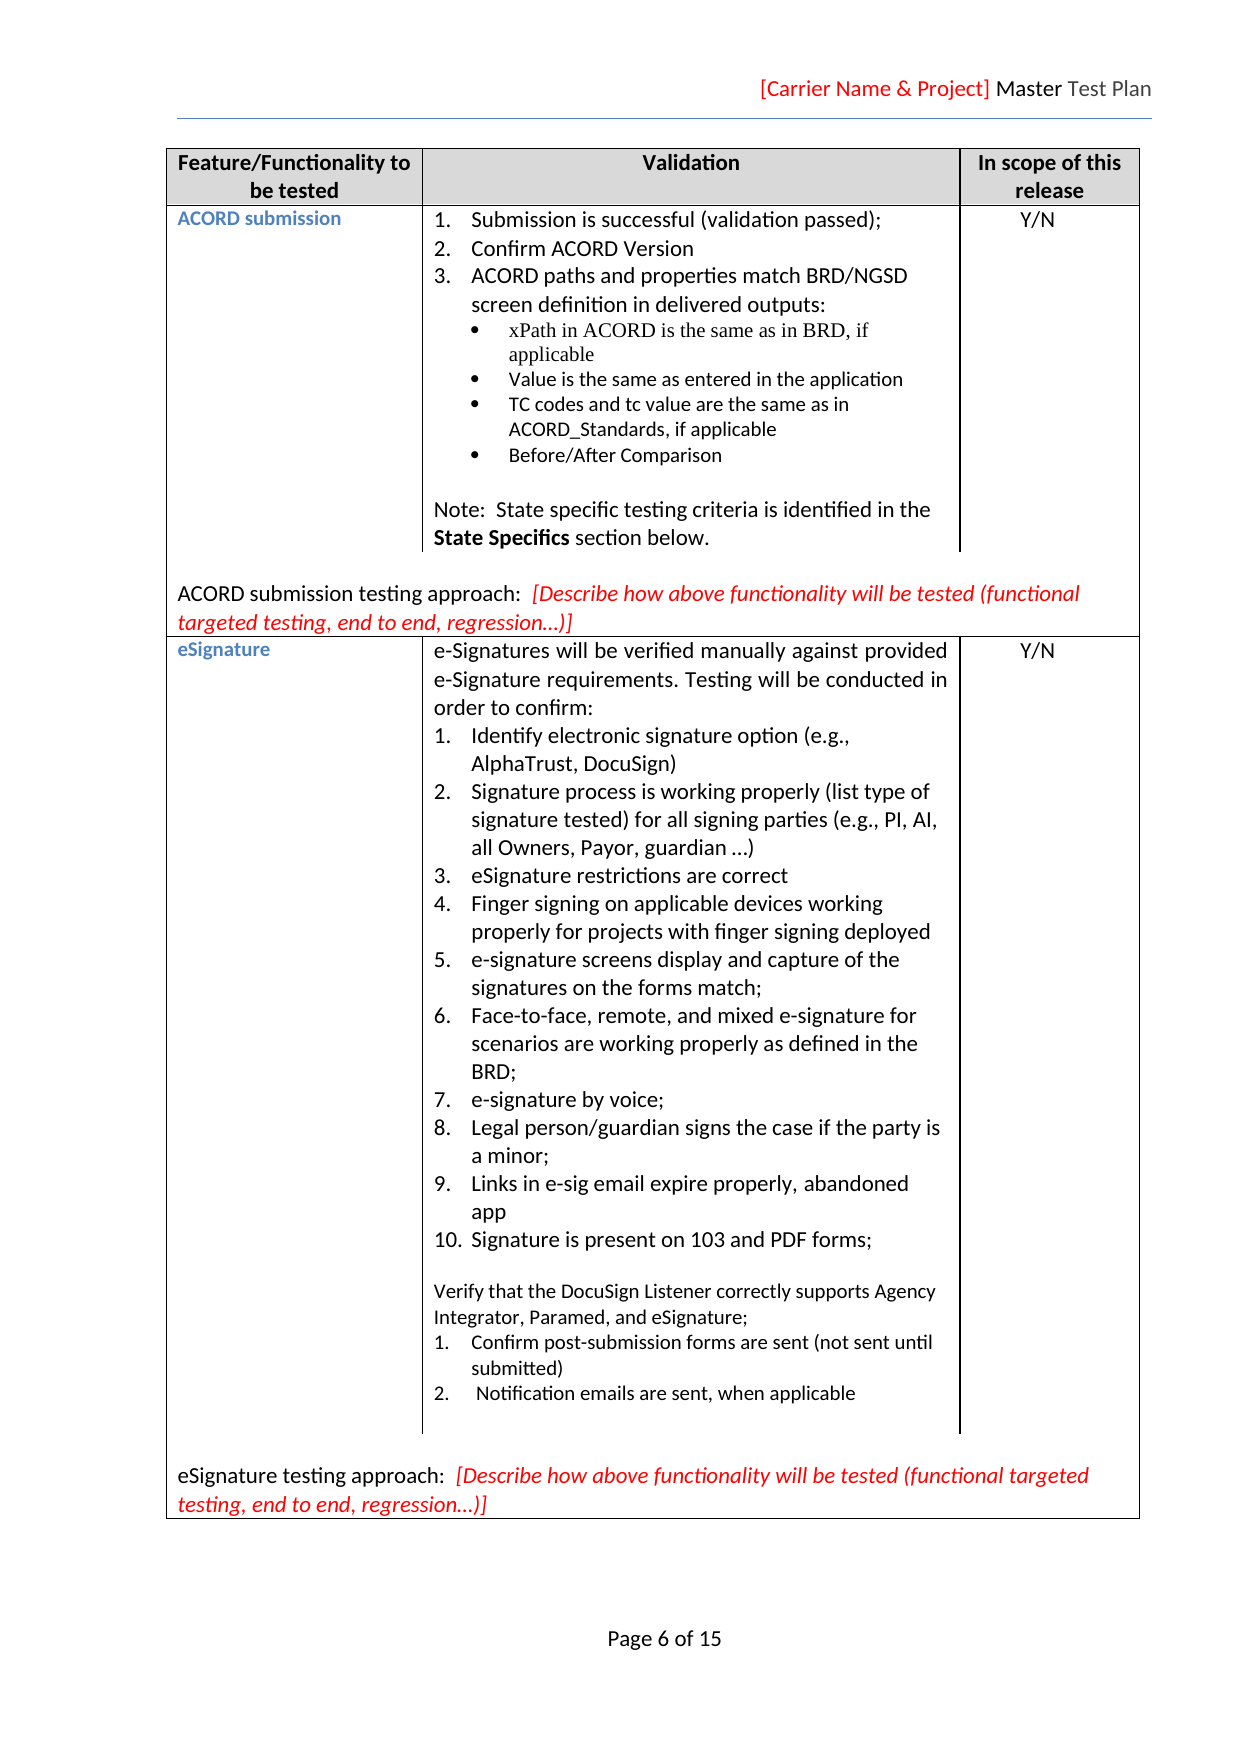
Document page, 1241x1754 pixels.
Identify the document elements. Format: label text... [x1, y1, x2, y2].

table_header In scope of this release [961, 149, 1139, 204]
table_cell e-Signatures will be verified manually against provided e-Signature requirements. Testing will be conducted in order to confirm: Identify electronic signature option (e.g., AlphaTrust, DocuSign) Signature process is working properly (list type of signature tested) for all signing parties (e.g., PI, AI, all Owners, Payor, guardian …) eSignature restrictions are correct Finger signing on applicable devices working properly for projects with finger signing deployed e-signature screens display and capture of the signatures on the forms match; Face-to-face, remote, and mixed e-signature for scenarios are working properly as defined in the BRD; e-signature by voice; Legal person/guardian signs the case if the party is a minor; Links in e-sig email expire properly, abandoned app Signature is present on 103 and PDF forms; Verify that the DocuSign Listener correctly supports Agency Integrator, Paramed, and eSignature; Confirm post-submission forms are sent (not sent until submitted) Notification emails are sent, when applicable [423, 637, 959, 1434]
table_cell Submission is successful (validation passed); Confirm ACORD Version ACORD paths and properties match BRD/NGSD screen definition in delivered outputs: xPath in ACORD is the same as in BRD, if applicable Value is the same as entered in the application TC codes and tc value are the same as in ACORD_Standards, if applicable Before/After Comparison Note: State specific testing criteria is identified in the State Specifics section below. [423, 206, 959, 552]
table_header Feature/Functionality to be tested [167, 149, 422, 204]
table_cell Y/N [961, 206, 1139, 552]
table_cell ACORD submission [167, 206, 422, 552]
table_cell eSignature testing approach: [Describe how above functionality will be tested (functional targeted testing, end to end, regression…)] [167, 1434, 1139, 1518]
table_cell Y/N [961, 637, 1139, 1434]
table_cell eSignature [167, 637, 422, 1434]
table_header Validation [423, 149, 959, 204]
table_cell ACORD submission testing approach: [Describe how above functionality will be tested (functional targeted testing, end to end, regression…)] [167, 552, 1139, 636]
